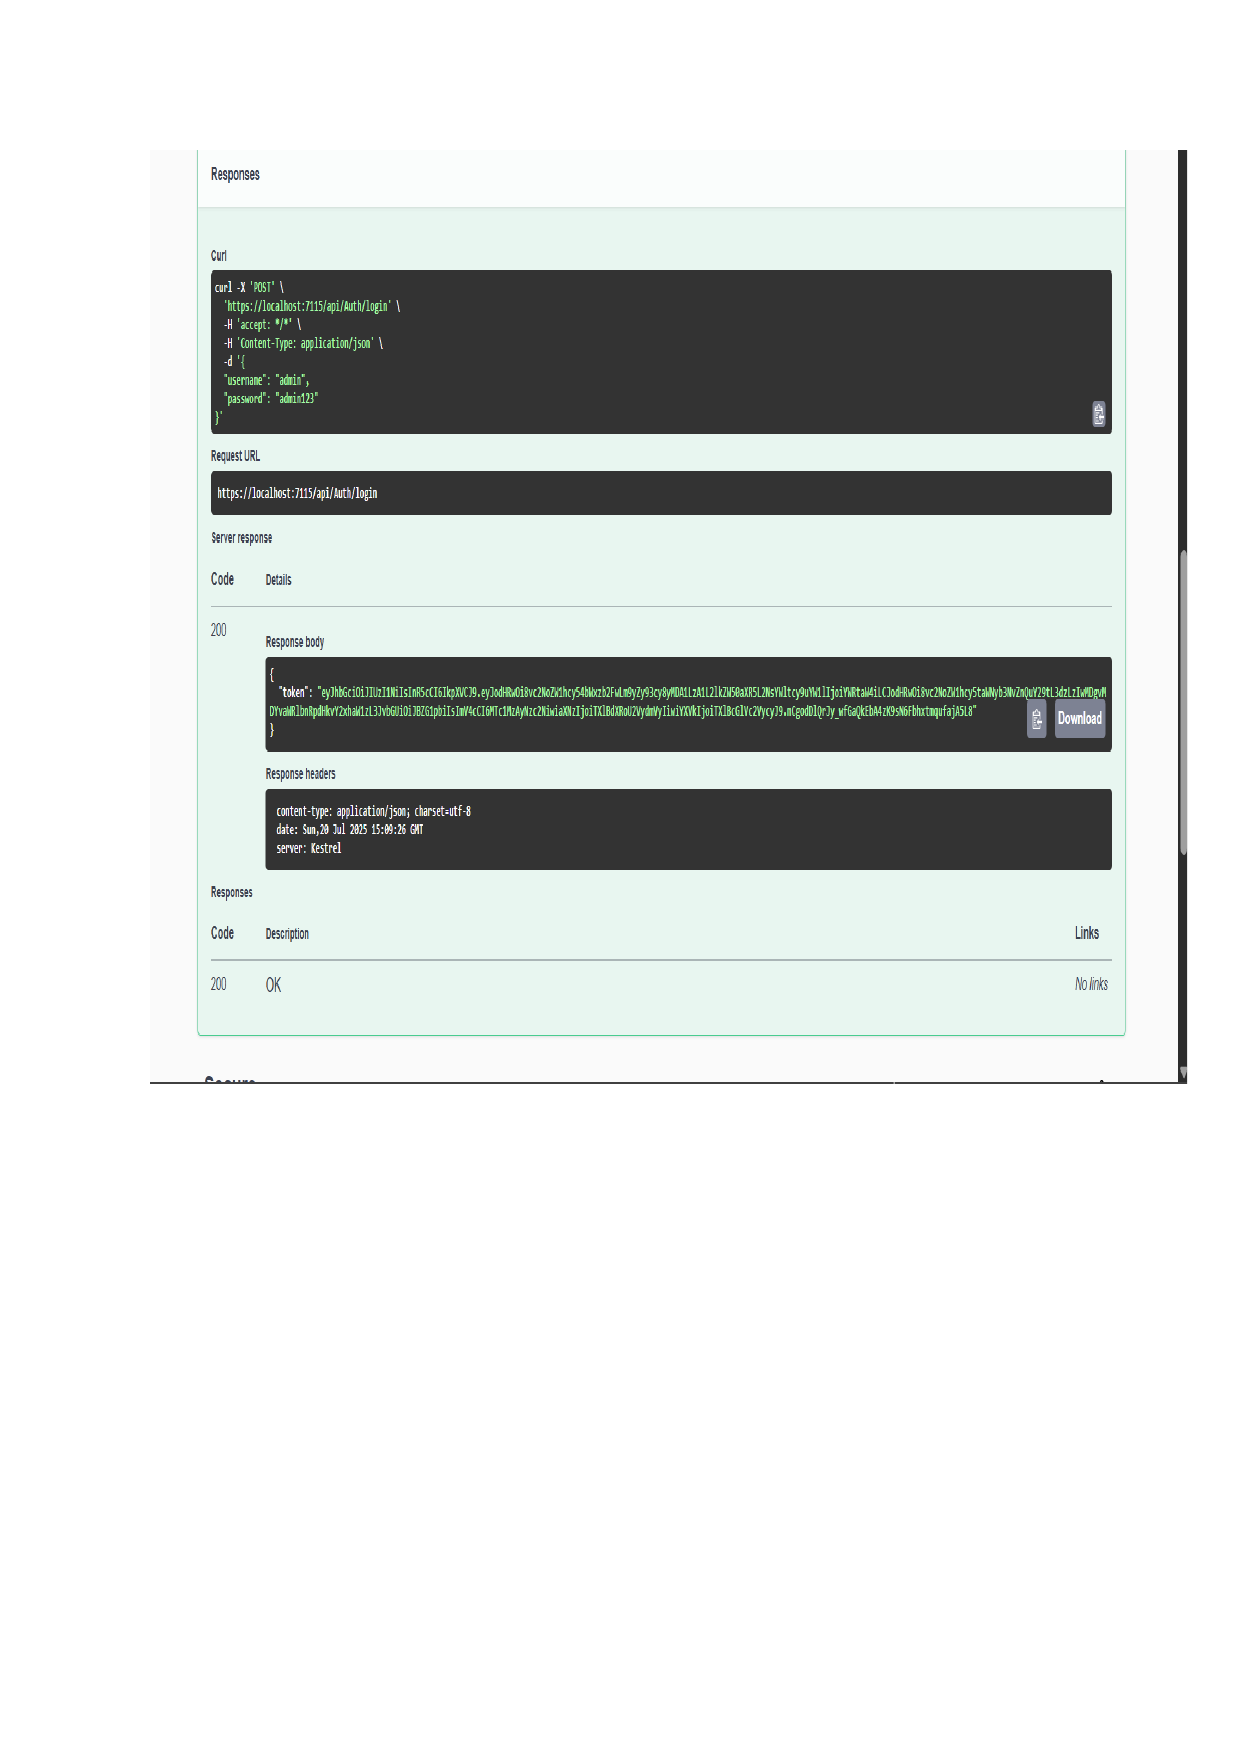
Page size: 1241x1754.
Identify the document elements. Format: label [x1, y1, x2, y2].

picture [150, 150, 1188, 1084]
